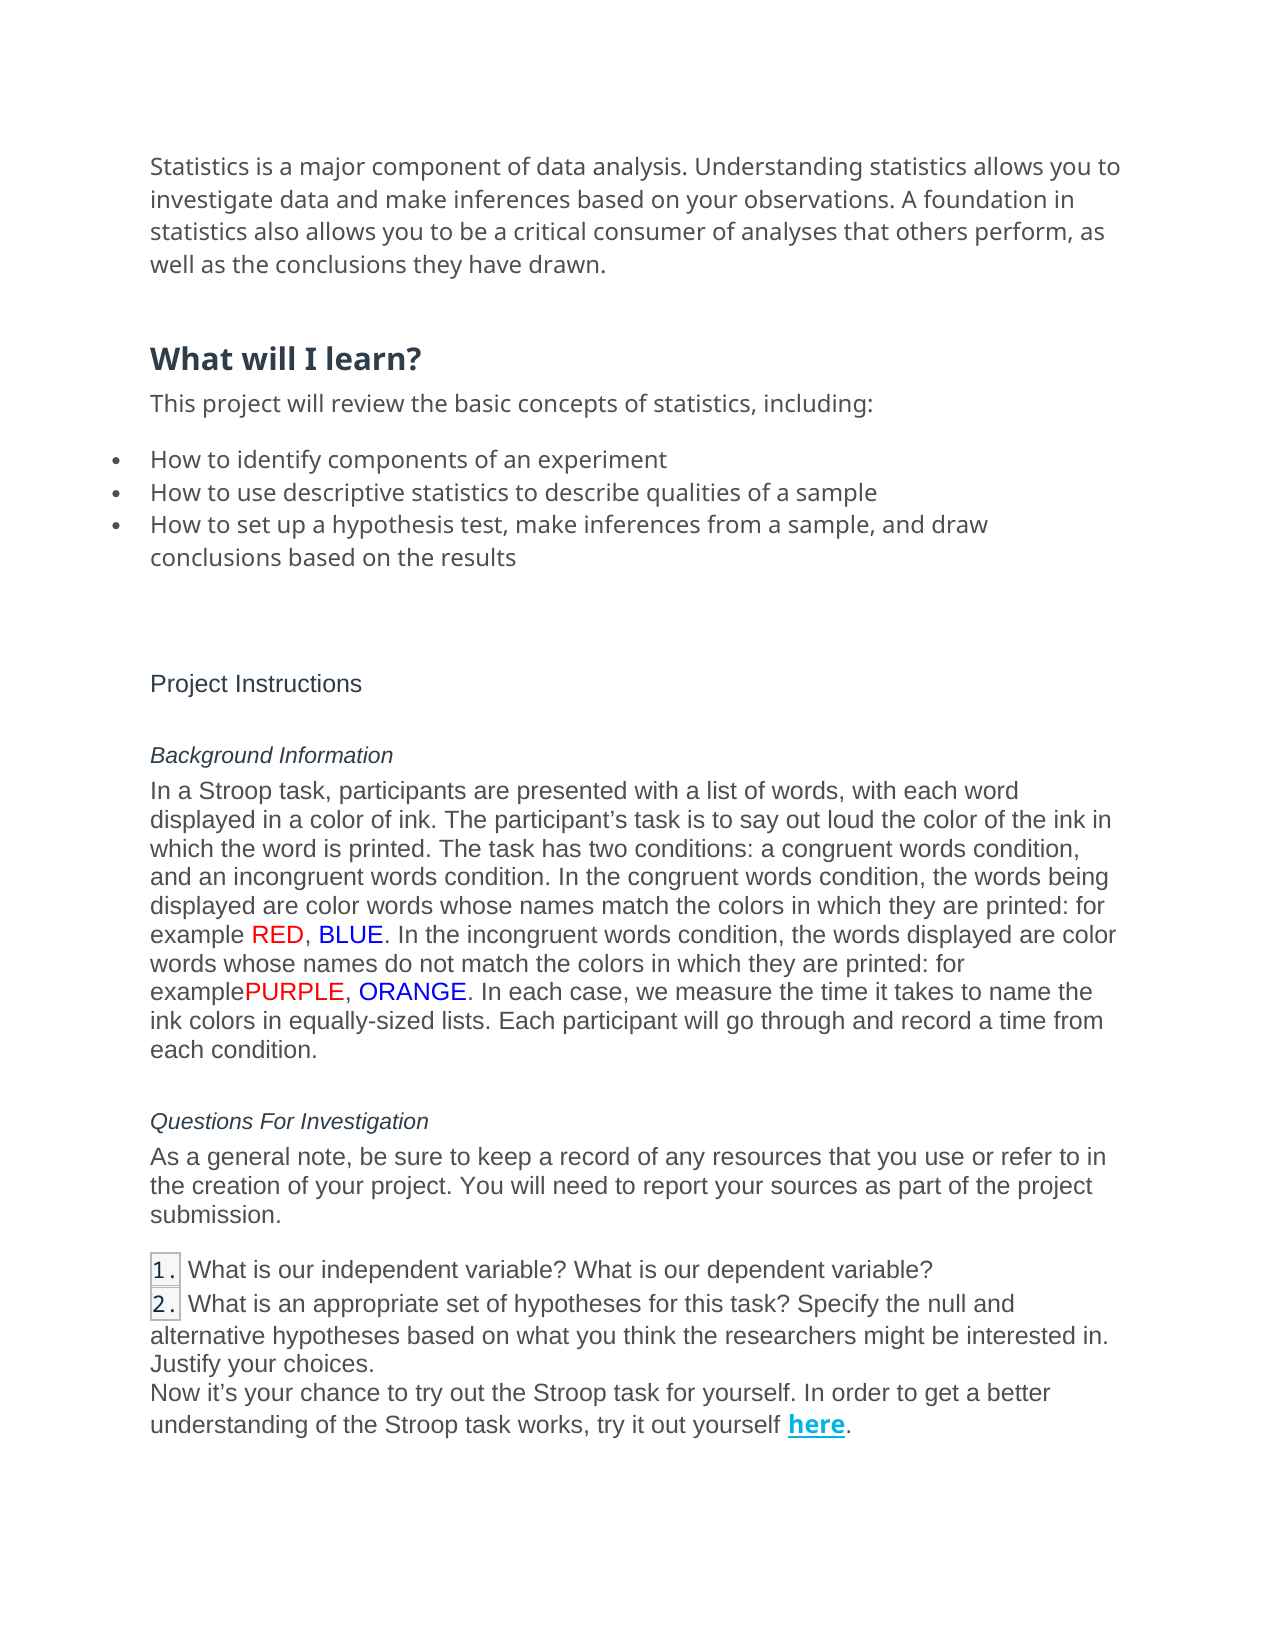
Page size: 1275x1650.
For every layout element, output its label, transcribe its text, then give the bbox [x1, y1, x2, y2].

text In a Stroop task, participants are presented with a list of words, with each word displayed in a color of ink. The participant’s task is to say out loud the color of the ink in which the word is printed. The task has two conditions: a congruent words condition, and an incongruent words condition. In the congruent words condition, the words being displayed are color words whose names match the colors in which they are printed: for example RED, BLUE. In the incongruent words condition, the words displayed are color words whose names do not match the colors in which they are printed: for examplePURPLE, ORANGE. In each case, we measure the time it takes to name the ink colors in equally-sized lists. Each participant will go through and record a time from each condition. [150, 776, 1125, 1064]
subtitle Project Instructions [150, 664, 1125, 697]
text Now it’s your chance to try out the Stroop task for yourself. In order to get a better understanding of the Stroop task works, try it out yourself here. [150, 1378, 1125, 1441]
list How to identify components of an experiment [112, 443, 1125, 476]
text As a general note, be sure to keep a record of any resources that you use or refer to in the creation of your project. You will need to report your sources as part of the project submission. [150, 1142, 1125, 1228]
list How to use descriptive statistics to describe qualities of a sample [112, 476, 1125, 508]
text This project will review the basic concepts of statistics, including: [150, 387, 1125, 420]
subtitle Background Information [150, 735, 1125, 768]
text What will I learn? [150, 337, 1125, 379]
list How to set up a hypothesis test, make inferences from a sample, and draw conclusions based on the results [112, 508, 1125, 573]
subtitle Questions For Investigation [150, 1101, 1125, 1134]
text 2. What is an appropriate set of hypotheses for this task? Specify the null and alternative hypotheses based on what you think the researchers might be interested in. Justify your choices. [150, 1286, 1125, 1378]
text Statistics is a major component of data analysis. Understanding statistics allows you to investigate data and make inferences based on your observations. A foundation in statistics also allows you to be a critical consumer of analyses that others perform, as well as the conclusions they have drawn. [150, 150, 1125, 280]
text 1. What is our independent variable? What is our dependent variable? [181, 1252, 1125, 1286]
